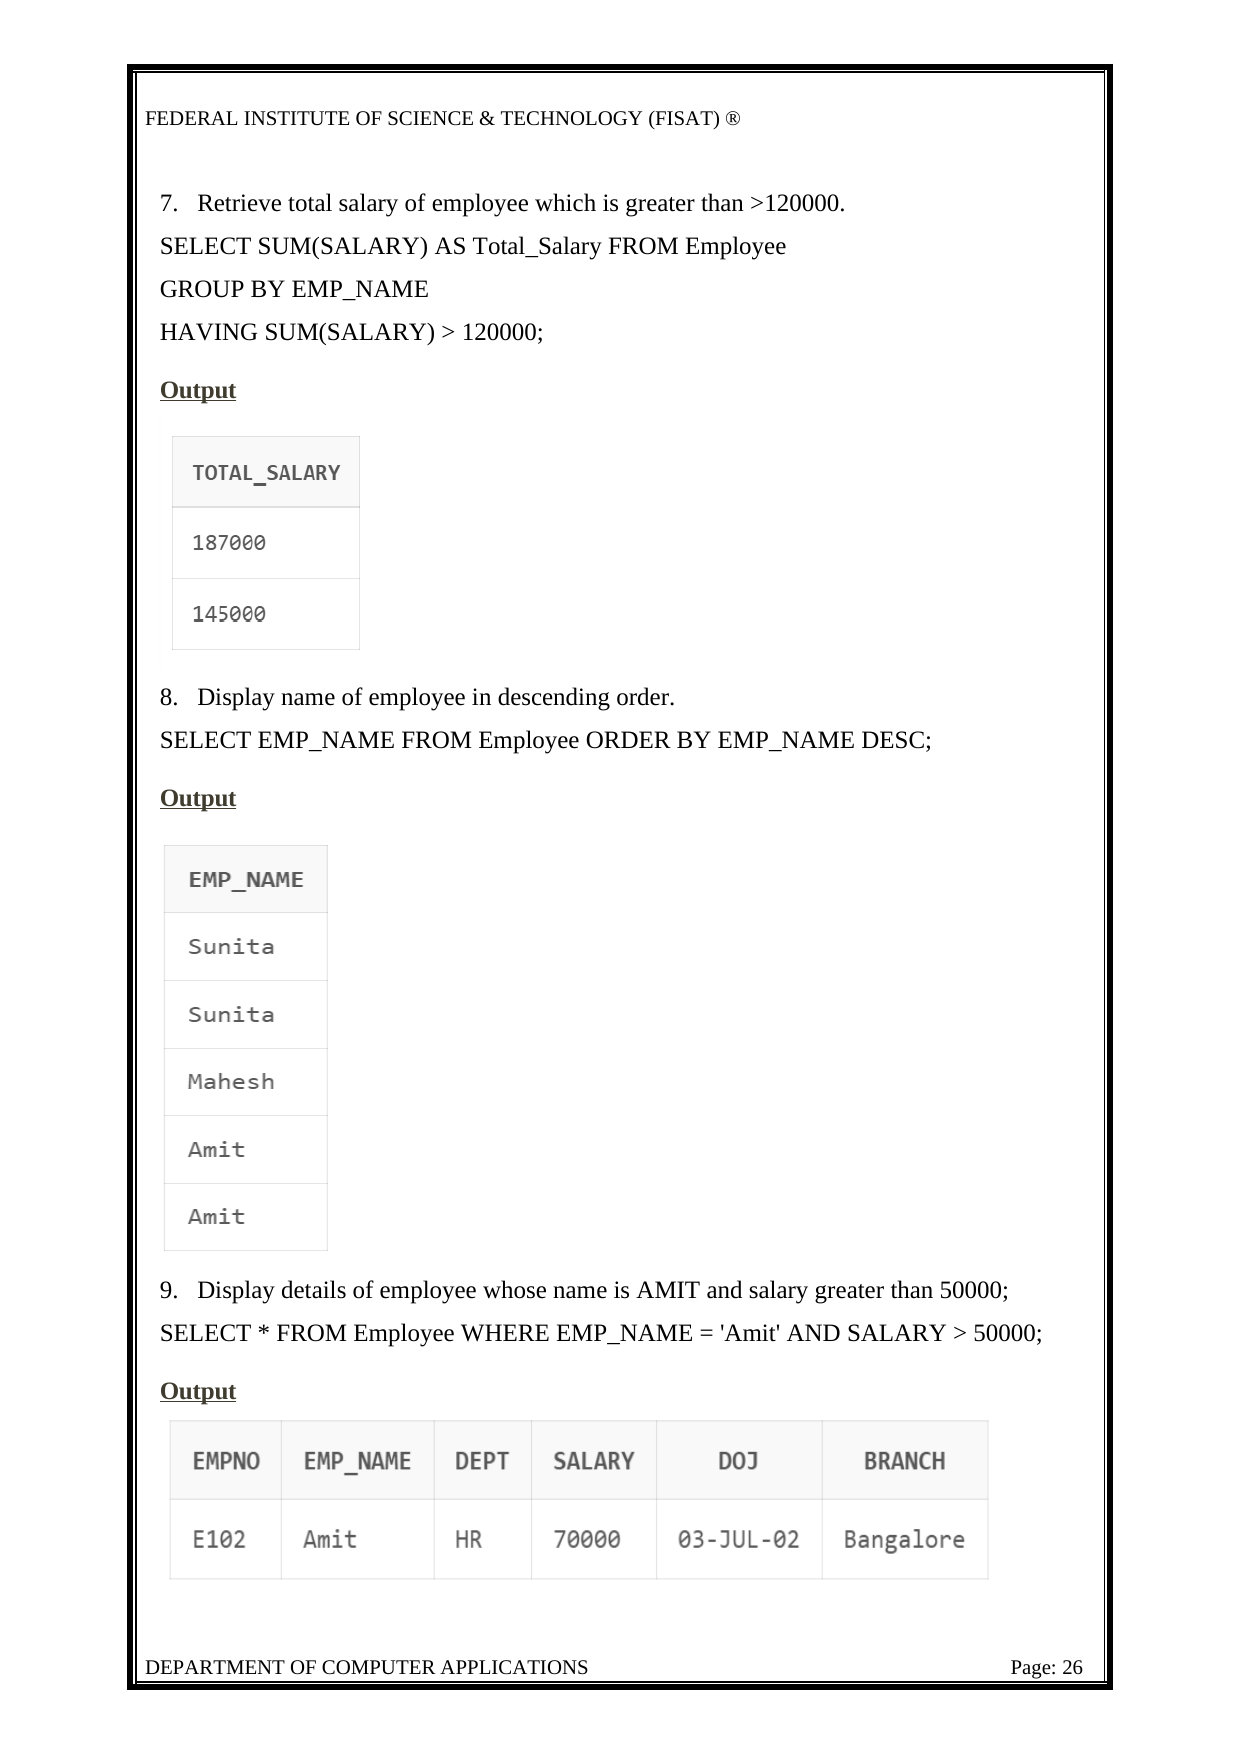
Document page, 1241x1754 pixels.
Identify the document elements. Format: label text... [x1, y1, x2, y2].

list Retrieve total salary of employee which is greater than >120000. [159, 188, 1096, 217]
list Display name of employee in descending order. [159, 682, 1096, 711]
text HAVING SUM(SALARY) > 120000; [159, 317, 1096, 346]
picture [159, 840, 336, 1259]
text Output [159, 375, 1096, 403]
text SELECT SUM(SALARY) AS Total_Salary FROM Employee [159, 231, 1096, 260]
list Display details of employee whose name is AMIT and salary greater than 50000; [159, 1275, 1096, 1304]
text Output [159, 1376, 1096, 1404]
text SELECT * FROM Employee WHERE EMP_NAME = 'Amit' AND SALARY > 50000; [159, 1318, 1096, 1347]
text Output [159, 783, 1096, 812]
picture [159, 417, 376, 667]
text SELECT EMP_NAME FROM Employee ORDER BY EMP_NAME DESC; [159, 726, 1096, 754]
picture [159, 1418, 996, 1583]
text GROUP BY EMP_NAME [159, 274, 1096, 303]
